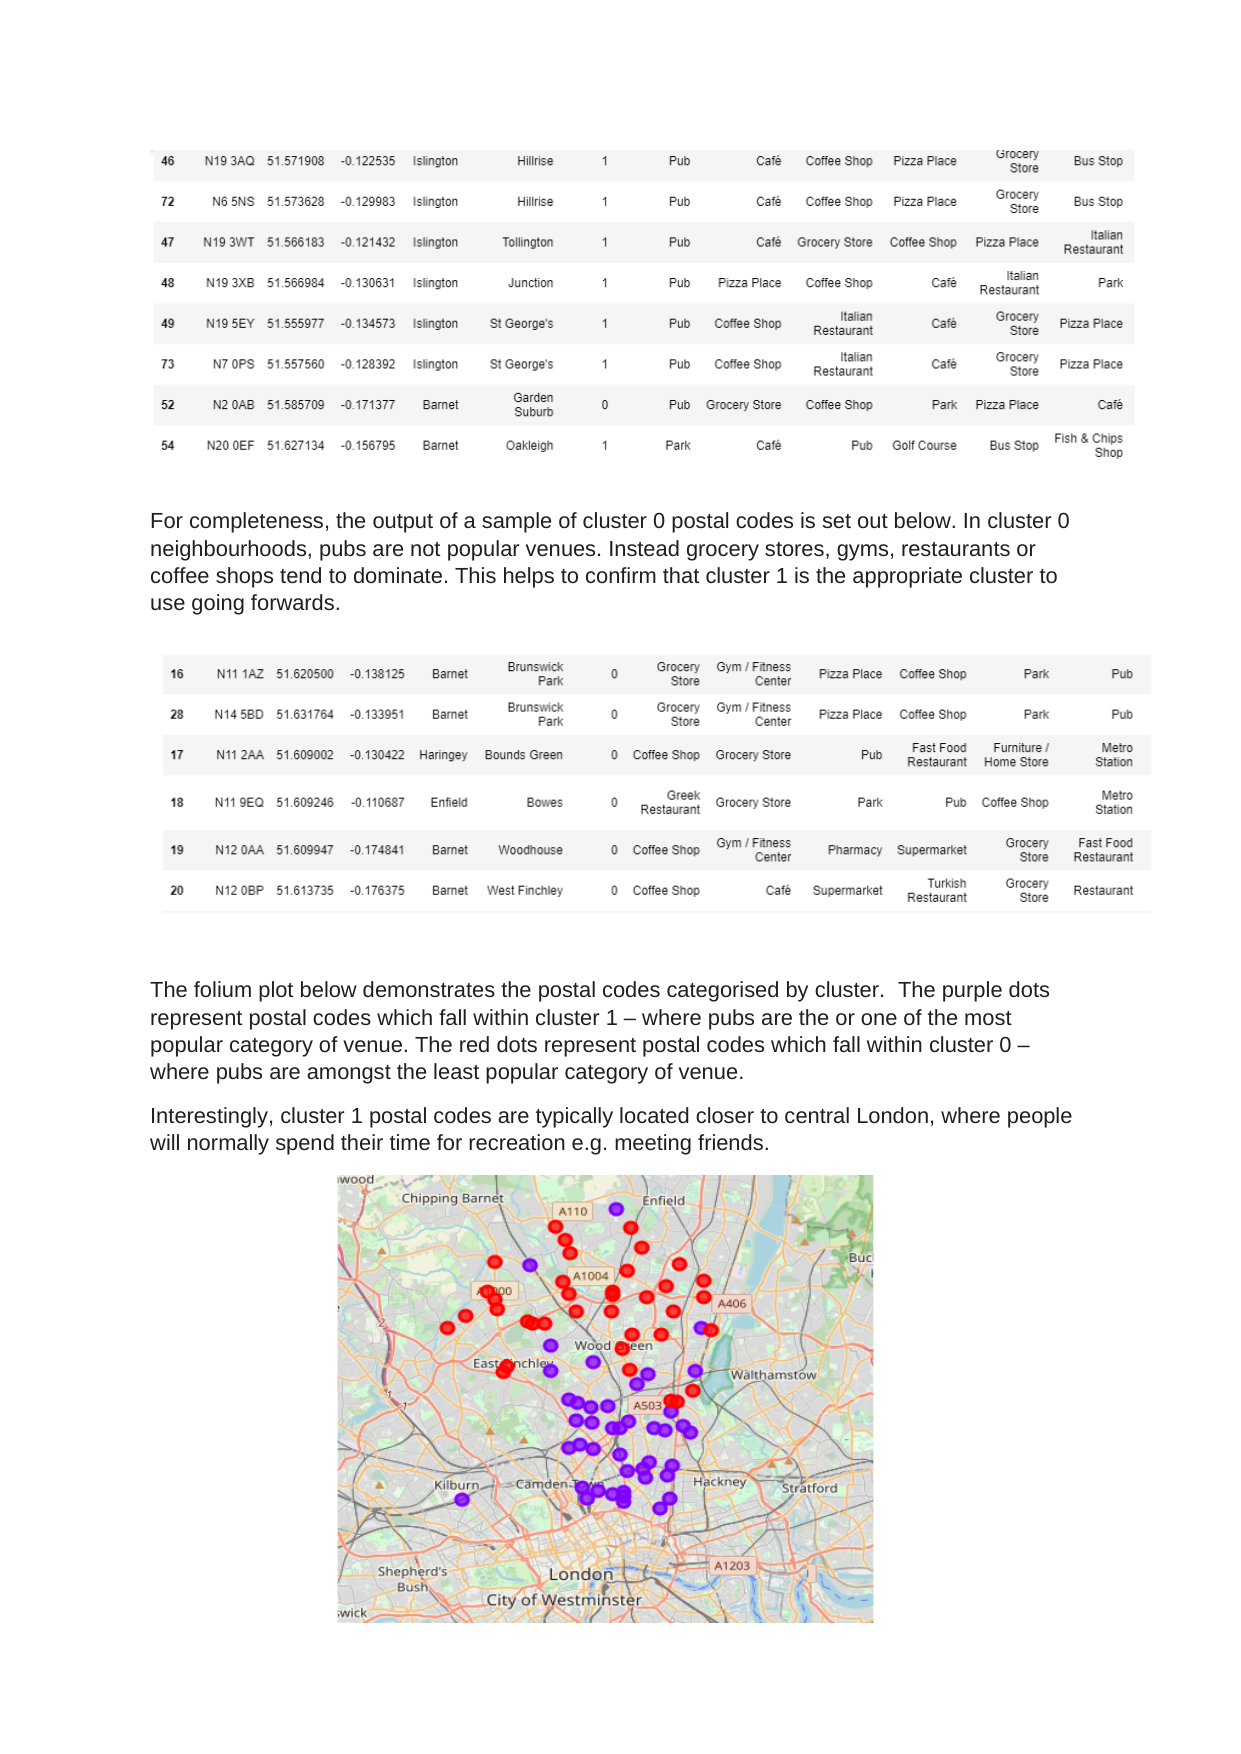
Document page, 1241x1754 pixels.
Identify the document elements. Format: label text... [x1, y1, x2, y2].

picture [150, 150, 1135, 463]
text Interestingly, cluster 1 postal codes are typically located closer to central London, where people will normally spend their time for recreation e.g. meeting friends. [150, 1103, 1090, 1155]
text For completeness, the output of a sample of cluster 0 postal codes is set out below. In cluster 0 neighbourhoods, pubs are not popular venues. Instead grocery stores, gyms, restaurants or coffee shops tend to dominate. This helps to confirm that cluster 1 is the appropriate cluster to use going forwards. [150, 508, 1090, 615]
text The folium plot below demonstrates the postal codes categorised by cluster. The purple dots represent postal codes which fall within cluster 1 – where pubs are the or one of the most popular category of venue. The red dots represent postal codes which fall within cluster 0 – where pubs are amongst the least popular category of venue. [150, 977, 1090, 1084]
picture [150, 655, 1152, 913]
picture [337, 1175, 874, 1623]
